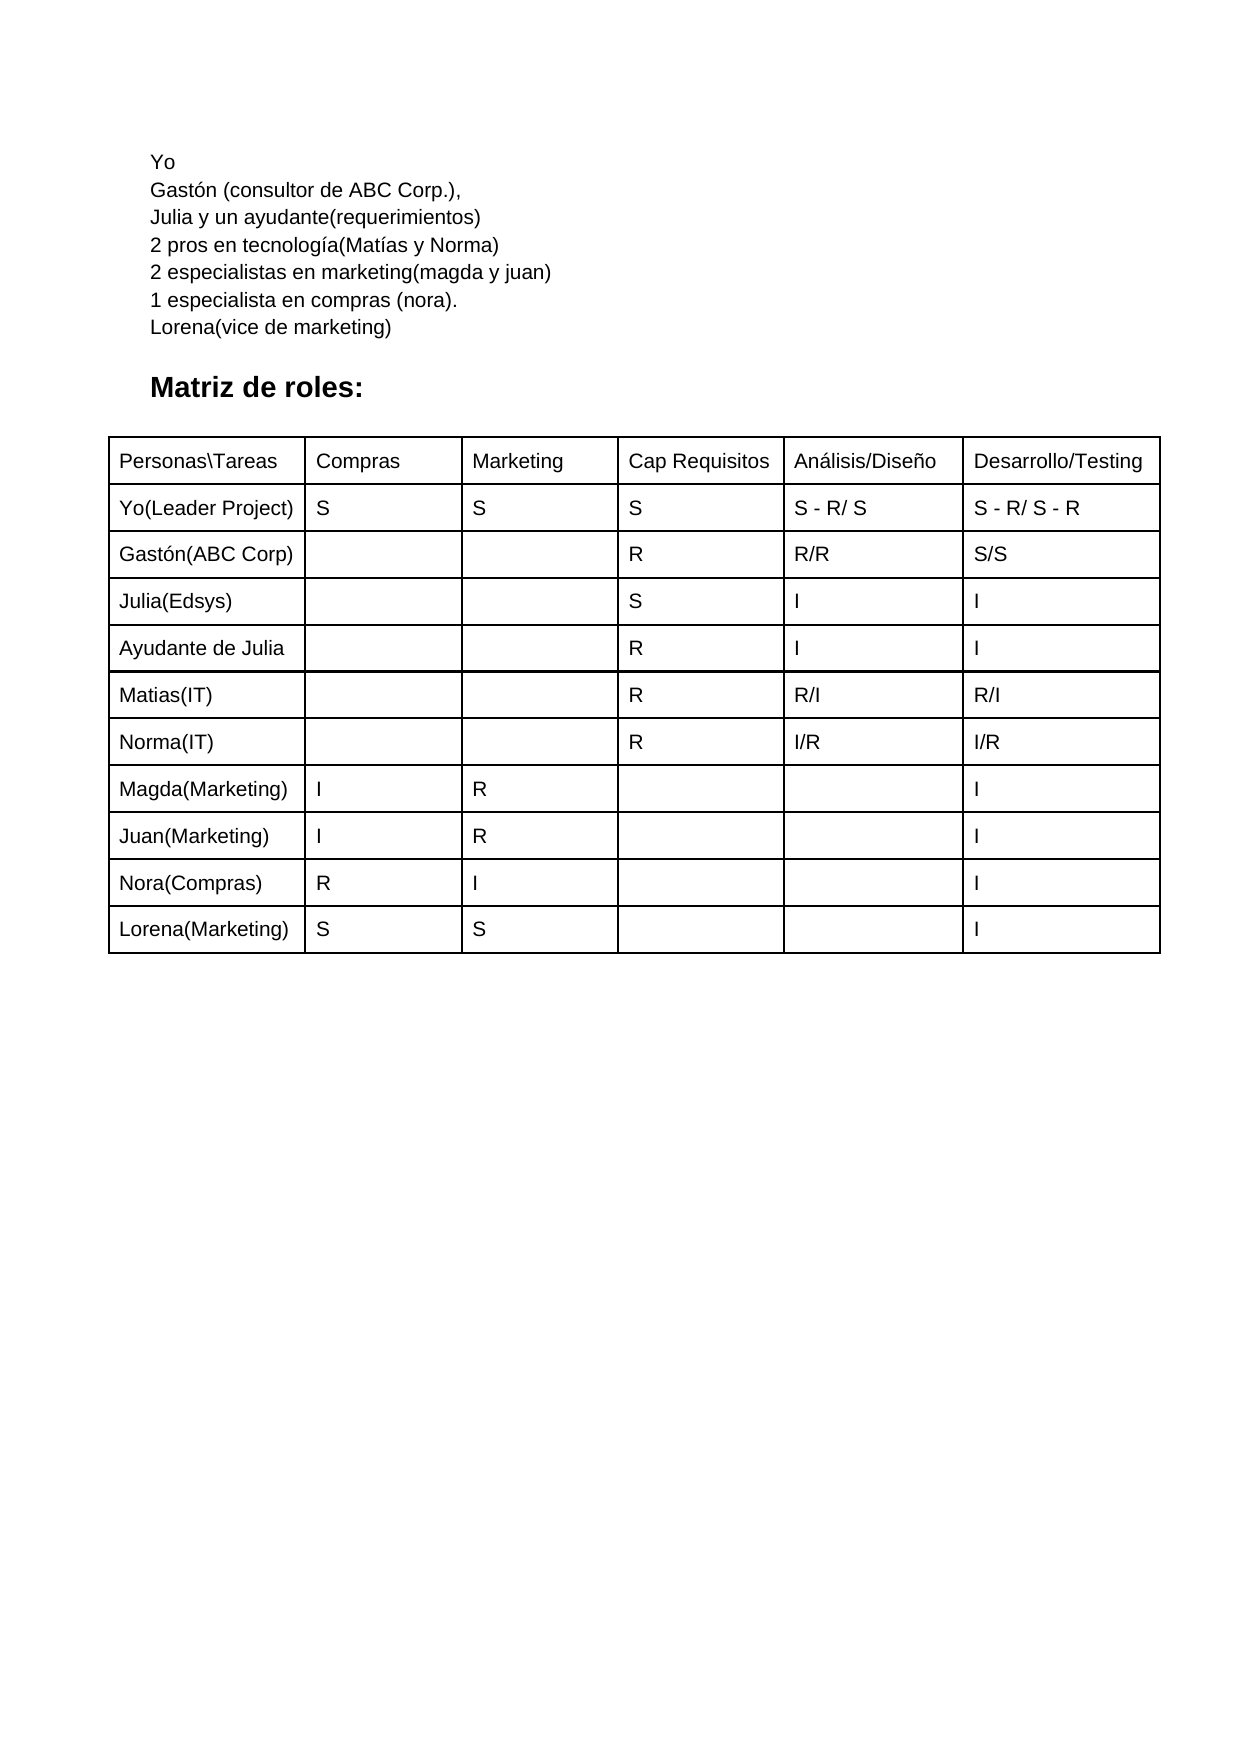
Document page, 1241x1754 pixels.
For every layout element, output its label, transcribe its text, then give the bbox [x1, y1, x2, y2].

table_cell R [619, 719, 783, 764]
table_cell I [964, 626, 1159, 670]
table_cell R/R [785, 532, 962, 577]
table_cell R [463, 813, 617, 858]
table_header Personas\Tareas [110, 438, 304, 483]
table_cell R [619, 532, 783, 577]
table_cell [785, 813, 962, 858]
table_cell [463, 579, 617, 623]
table_header Cap Requisitos [619, 438, 783, 483]
table_cell Julia(Edsys) [110, 579, 304, 623]
table_cell S [306, 907, 461, 952]
table_cell Norma(IT) [110, 719, 304, 764]
table_cell [785, 766, 962, 811]
table_cell [785, 860, 962, 905]
table_cell [306, 579, 461, 623]
table_cell S [463, 907, 617, 952]
table_cell Yo(Leader Project) [110, 485, 304, 530]
table_cell I [306, 766, 461, 811]
table_header Marketing [463, 438, 617, 483]
table_cell Gastón(ABC Corp) [110, 532, 304, 577]
table_cell R [619, 626, 783, 670]
table_cell Magda(Marketing) [110, 766, 304, 811]
text Yo [150, 150, 1090, 174]
table_cell R [306, 860, 461, 905]
table_cell [306, 626, 461, 670]
table_cell I/R [964, 719, 1159, 764]
text Julia y un ayudante(requerimientos) [150, 205, 1090, 229]
table_cell Lorena(Marketing) [110, 907, 304, 952]
table_cell I/R [785, 719, 962, 764]
table_cell S [619, 485, 783, 530]
table_cell I [785, 626, 962, 670]
table_cell I [964, 579, 1159, 623]
table_cell I [964, 766, 1159, 811]
text 1 especialista en compras (nora). [150, 287, 1090, 311]
table_cell [463, 719, 617, 764]
table_cell I [463, 860, 617, 905]
table_cell [619, 907, 783, 952]
table_cell S/S [964, 532, 1159, 577]
table_cell [619, 813, 783, 858]
table_cell [785, 907, 962, 952]
text Lorena(vice de marketing) [150, 315, 1090, 339]
text Gastón (consultor de ABC Corp.), [150, 177, 1090, 201]
table_cell S [306, 485, 461, 530]
table_cell [306, 673, 461, 717]
table_cell R [463, 766, 617, 811]
table_cell S [463, 485, 617, 530]
table_header Desarrollo/Testing [964, 438, 1159, 483]
table_cell S - R/ S [785, 485, 962, 530]
table_cell I [306, 813, 461, 858]
text 2 pros en tecnología(Matías y Norma) [150, 232, 1090, 256]
table_cell S [619, 579, 783, 623]
table_cell R [619, 673, 783, 717]
table_cell [463, 532, 617, 577]
table_cell Juan(Marketing) [110, 813, 304, 858]
table_cell [463, 626, 617, 670]
table_cell I [785, 579, 962, 623]
table_cell I [964, 813, 1159, 858]
table_cell [619, 766, 783, 811]
table_cell S - R/ S - R [964, 485, 1159, 530]
table_cell [306, 532, 461, 577]
table_cell Ayudante de Julia [110, 626, 304, 670]
table_cell [463, 673, 617, 717]
text Matriz de roles: [150, 370, 1090, 403]
table_cell [619, 860, 783, 905]
text 2 especialistas en marketing(magda y juan) [150, 260, 1090, 284]
table_cell Nora(Compras) [110, 860, 304, 905]
table_cell I [964, 860, 1159, 905]
table_cell [306, 719, 461, 764]
table_cell R/I [785, 673, 962, 717]
table_header Análisis/Diseño [785, 438, 962, 483]
table_cell R/I [964, 673, 1159, 717]
table_cell Matias(IT) [110, 673, 304, 717]
table_header Compras [306, 438, 461, 483]
table_cell I [964, 907, 1159, 952]
